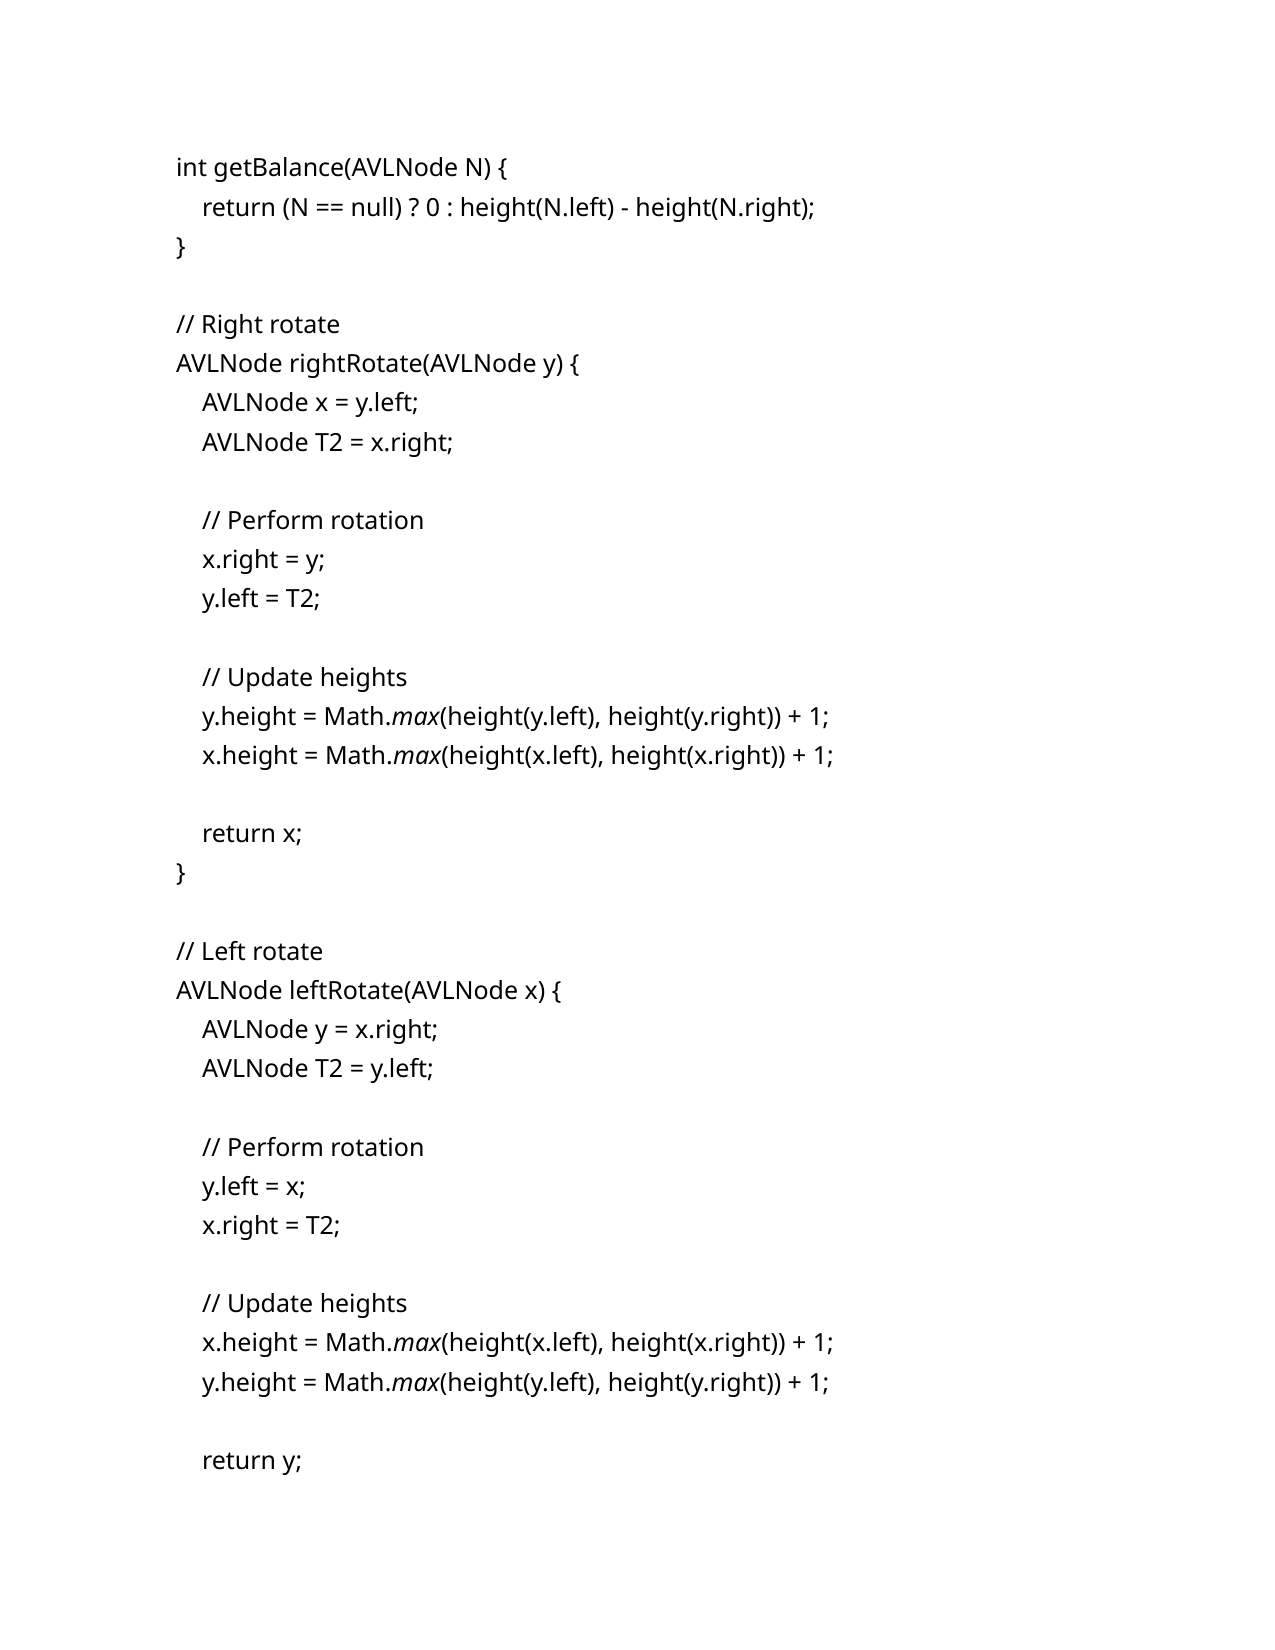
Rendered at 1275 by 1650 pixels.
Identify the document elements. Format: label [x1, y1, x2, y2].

text [150, 150, 1125, 1477]
